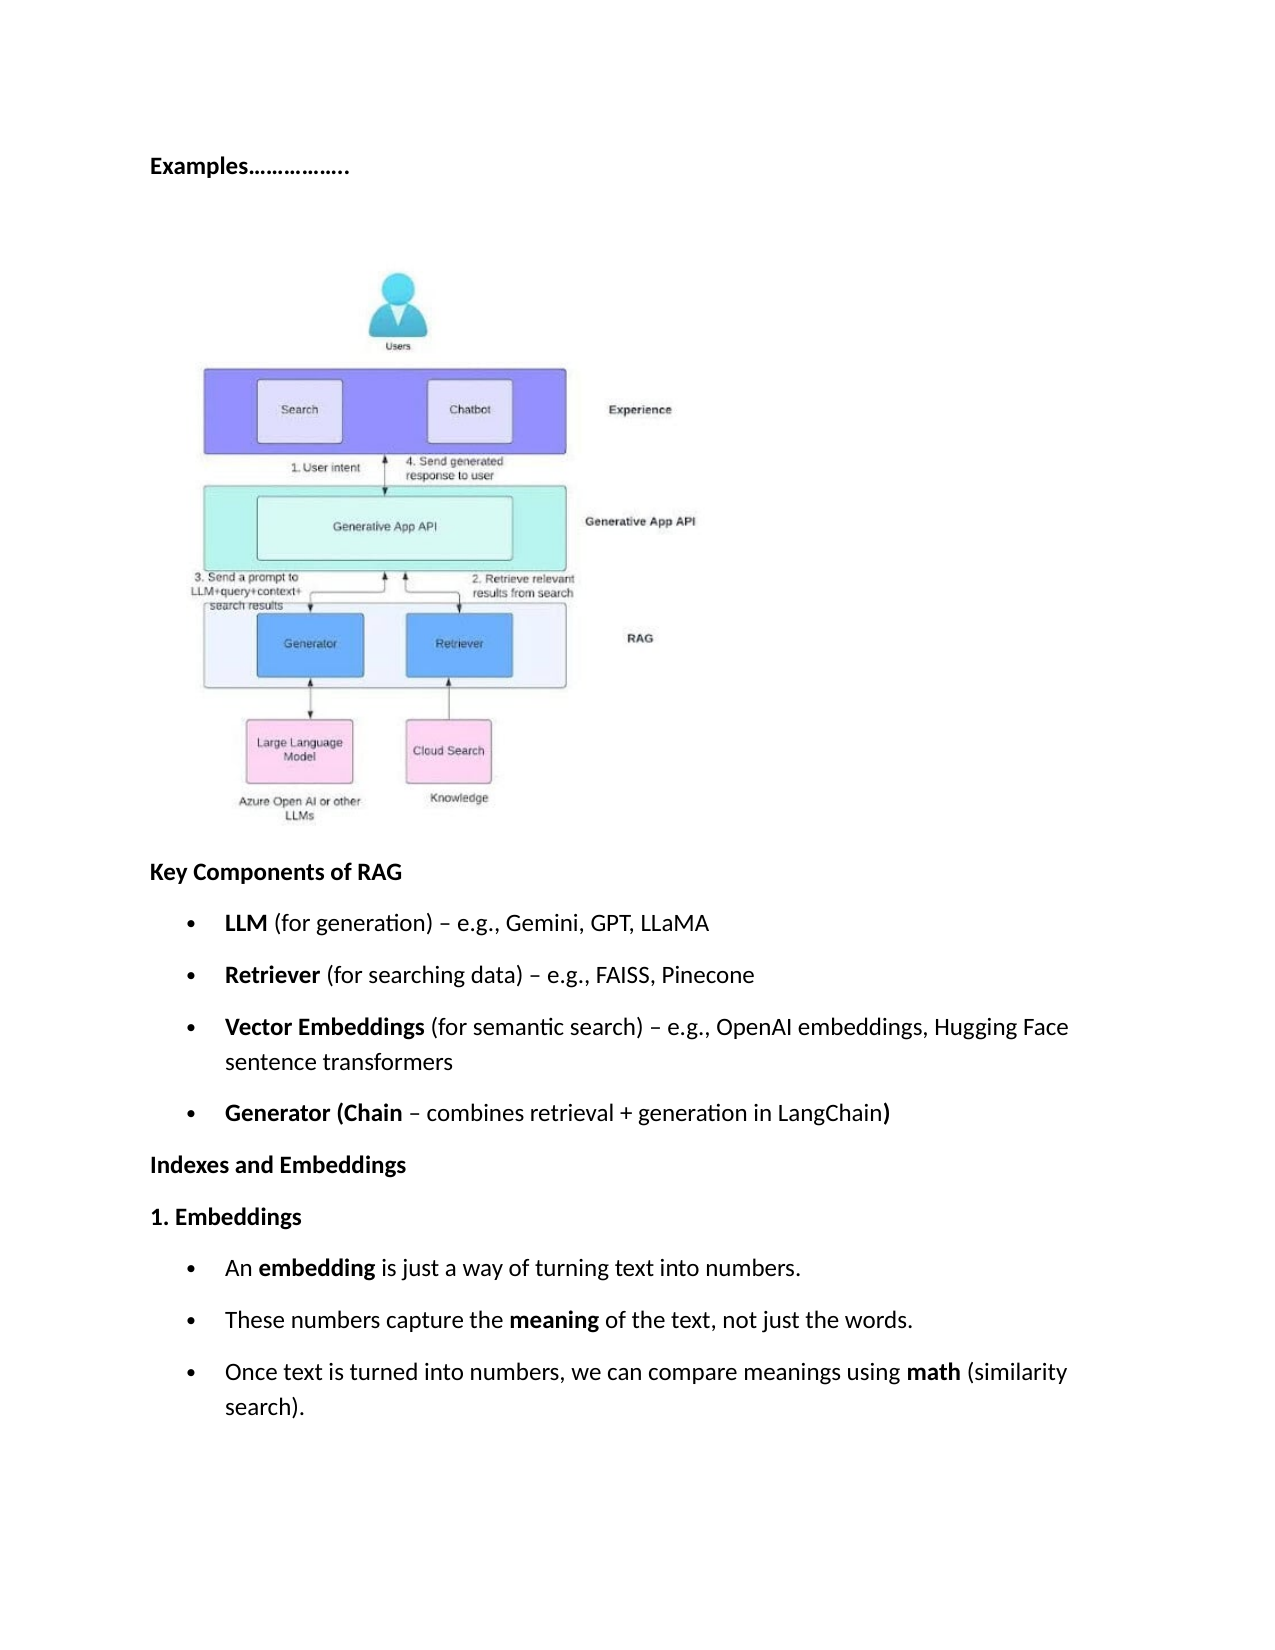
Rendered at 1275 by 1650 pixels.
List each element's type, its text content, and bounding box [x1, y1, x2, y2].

list Retriever (for searching data) – e.g., FAISS, Pinecone [187, 959, 1125, 989]
list These numbers capture the meaning of the text, not just the words. [187, 1304, 1125, 1334]
text Examples…………….. [150, 150, 1125, 181]
list LLM (for generation) – e.g., Gemini, GPT, LLaMA [187, 907, 1125, 938]
text Key Components of RAG [150, 856, 1125, 886]
list Generator (Chain – combines retrieval + generation in LangChain) [187, 1097, 1125, 1128]
list An embedding is just a way of turning text into numbers. [187, 1252, 1125, 1283]
text Indexes and Embeddings [150, 1149, 1125, 1179]
list Once text is turned into numbers, we can compare meanings using math (similarity search). [187, 1356, 1125, 1421]
picture [150, 253, 709, 835]
text 1. Embeddings [150, 1201, 1125, 1231]
list Vector Embeddings (for semantic search) – e.g., OpenAI embeddings, Hugging Face sentence transformers [187, 1011, 1125, 1076]
